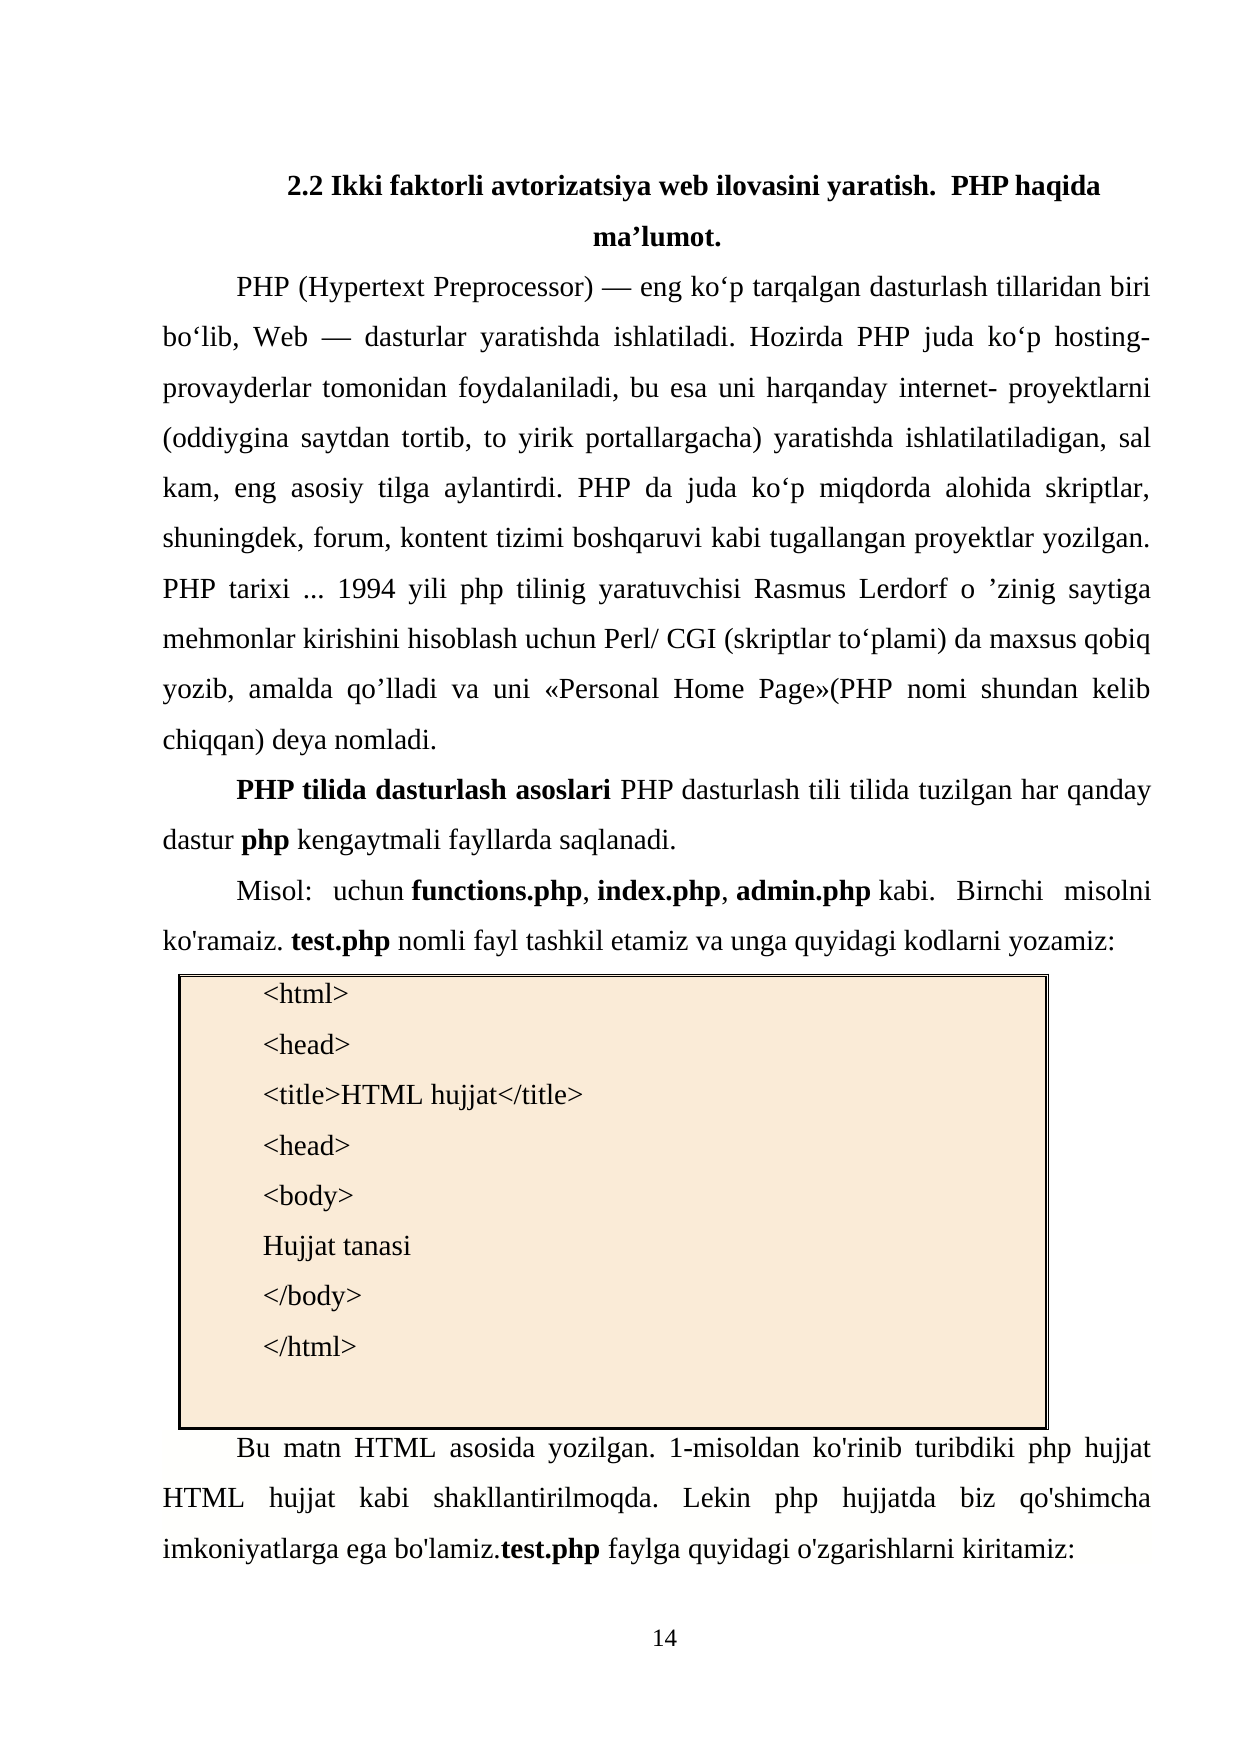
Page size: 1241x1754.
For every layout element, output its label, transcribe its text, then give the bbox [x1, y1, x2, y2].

text PHP (Hypertext Preprocessor) — eng ko‘p tarqalgan dasturlash tillaridan biri bo‘lib, Web — dasturlar yaratishda ishlatiladi. Hozirda PHP juda ko‘p hosting- provayderlar tomonidan foydalaniladi, bu esa uni harqanday internet- proyektlarni (oddiygina saytdan tortib, to yirik portallargacha) yaratishda ishlatilatiladigan, sal kam, eng asosiy tilga aylantirdi. PHP da juda ko‘p miqdorda alohida skriptlar, shuningdek, forum, kontent tizimi boshqaruvi kabi tugallangan proyektlar yozilgan. PHP tarixi ... 1994 yili php tilinig yaratuvchisi Rasmus Lerdorf o ’zinig saytiga mehmonlar kirishini hisoblash uchun Perl/ CGI (skriptlar to‘plami) da maxsus qobiq yozib, amalda qo’lladi va uni «Personal Home Page»(PHP nomi shundan kelib chiqqan) deya nomladi. [162, 269, 1152, 755]
text PHP tilida dasturlash asoslari PHP dasturlash tili tilida tuzilgan har qanday dastur php kengaytmali fayllarda saqlanadi. [162, 772, 1152, 856]
table_header <html> <head> <title>HTML hujjat</title> <head> <body> Hujjat tanasi </body> </html> [181, 977, 1045, 1427]
text Bu matn HTML asosida yozilgan. 1-misoldan ko'rinib turibdiki php hujjat HTML hujjat kabi shakllantirilmoqda. Lekin php hujjatda biz qo'shimcha imkoniyatlarga ega bo'lamiz.test.php faylga quyidagi o'zgarishlarni kiritamiz: [162, 1430, 1152, 1564]
text Misol: uchun functions.php, index.php, admin.php kabi. Birnchi misolni ko'ramaiz. test.php nomli fayl tashkil etamiz va unga quyidagi kodlarni yozamiz: [162, 873, 1152, 957]
text 2.2 Ikki faktorli avtorizatsiya web ilovasini yaratish. PHP haqida ma’lumot. [162, 168, 1152, 252]
